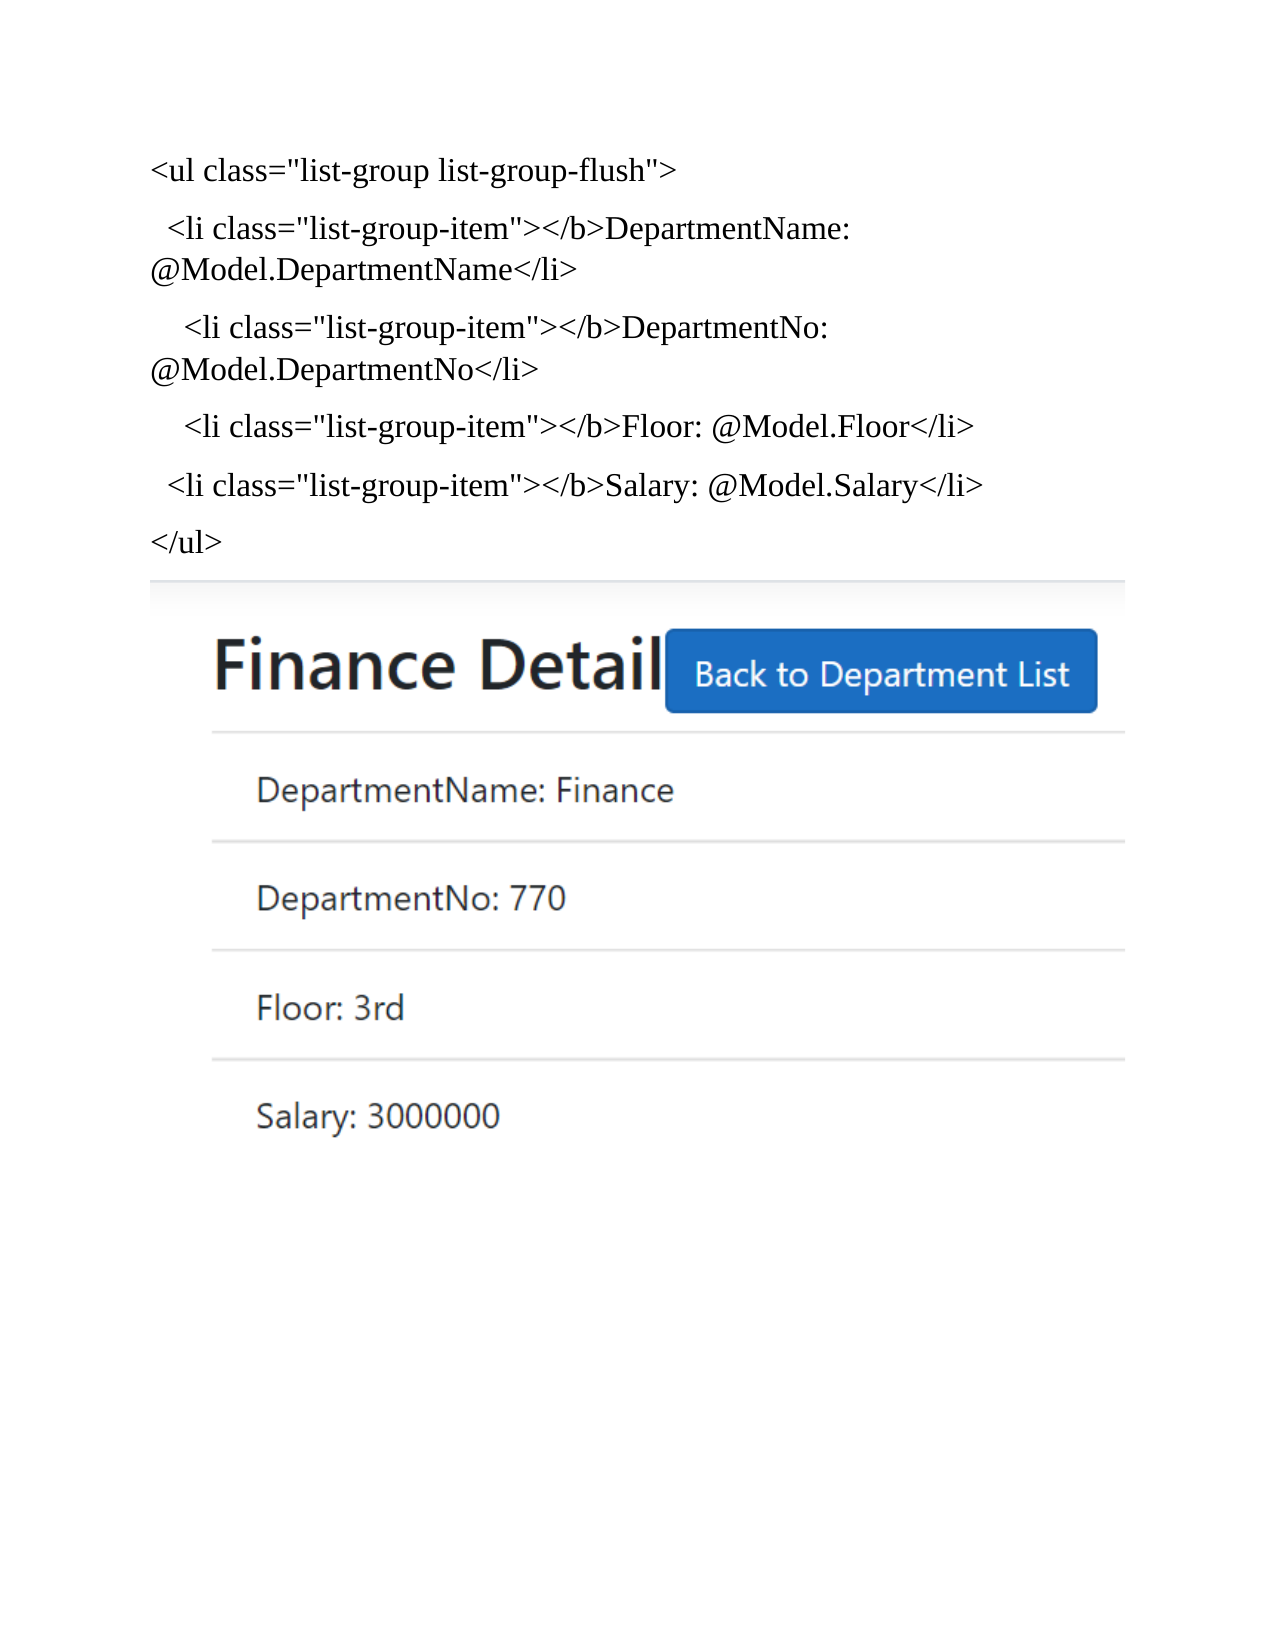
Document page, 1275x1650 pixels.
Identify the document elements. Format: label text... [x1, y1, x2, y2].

text <li class="list-group-item"></b>DepartmentName: @Model.DepartmentName</li> [150, 208, 1125, 288]
text <li class="list-group-item"></b>DepartmentNo: @Model.DepartmentNo</li> [150, 307, 1125, 387]
text <ul class="list-group list-group-flush"> [150, 150, 1125, 188]
picture [150, 580, 1125, 1259]
text <li class="list-group-item"></b>Floor: @Model.Floor</li> [150, 407, 1125, 445]
text </ul> [150, 523, 1125, 561]
text <li class="list-group-item"></b>Salary: @Model.Salary</li> [150, 465, 1125, 503]
